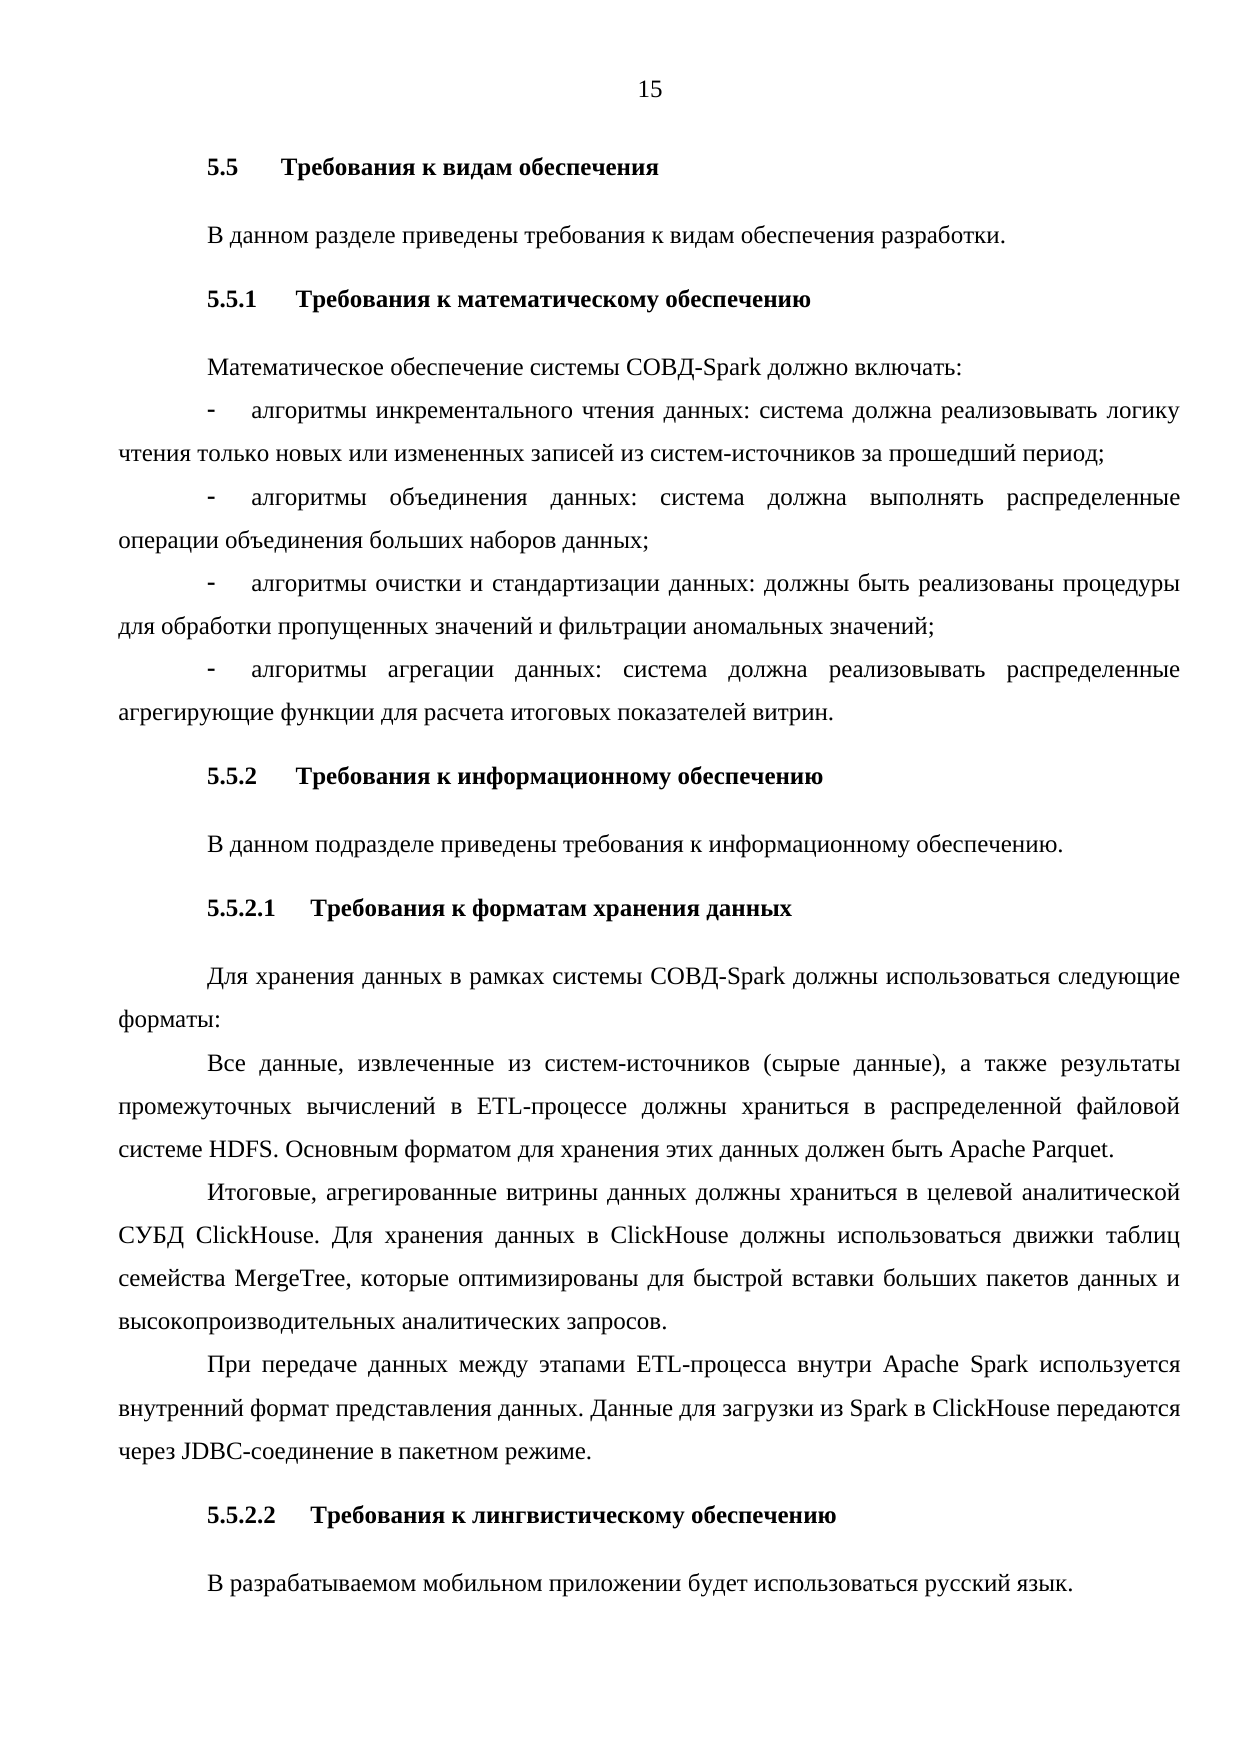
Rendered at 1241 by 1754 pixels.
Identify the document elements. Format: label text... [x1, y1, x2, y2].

list алгоритмы агрегации данных: система должна реализовывать распределенные агрегирующие функции для расчета итоговых показателей витрин. [118, 654, 1181, 726]
text Для хранения данных в рамках системы СОВД-Spark должны использоваться следующие форматы: [118, 961, 1181, 1033]
text Итоговые, агрегированные витрины данных должны храниться в целевой аналитической СУБД ClickHouse. Для хранения данных в ClickHouse должны использоваться движки таблиц семейства MergeTree, которые оптимизированы для быстрой вставки больших пакетов данных и высокопроизводительных аналитических запросов. [118, 1177, 1181, 1335]
text Все данные, извлеченные из систем-источников (сырые данные), а также результаты промежуточных вычислений в ETL-процессе должны храниться в распределенной файловой системе HDFS. Основным форматом для хранения этих данных должен быть Apache Parquet. [118, 1048, 1181, 1163]
text Математическое обеспечение системы СОВД-Spark должно включать: [118, 352, 1181, 381]
text В данном подразделе приведены требования к информационному обеспечению. [118, 829, 1181, 858]
text В разрабатываемом мобильном приложении будет использоваться русский язык. [118, 1568, 1181, 1597]
text При передаче данных между этапами ETL-процесса внутри Apache Spark используется внутренний формат представления данных. Данные для загрузки из Spark в ClickHouse передаются через JDBC-соединение в пакетном режиме. [118, 1349, 1181, 1464]
text В данном разделе приведены требования к видам обеспечения разработки. [118, 220, 1181, 249]
subtitle Требования к форматам хранения данных [118, 893, 1181, 922]
subtitle Требования к математическому обеспечению [118, 284, 1181, 313]
list алгоритмы очистки и стандартизации данных: должны быть реализованы процедуры для обработки пропущенных значений и фильтрации аномальных значений; [118, 568, 1181, 640]
subtitle Требования к видам обеспечения [118, 152, 1181, 181]
subtitle Требования к лингвистическому обеспечению [118, 1500, 1181, 1528]
list алгоритмы объединения данных: система должна выполнять распределенные операции объединения больших наборов данных; [118, 482, 1181, 553]
list алгоритмы инкрементального чтения данных: система должна реализовывать логику чтения только новых или измененных записей из систем-источников за прошедший период; [118, 395, 1181, 467]
subtitle Требования к информационному обеспечению [118, 761, 1181, 790]
